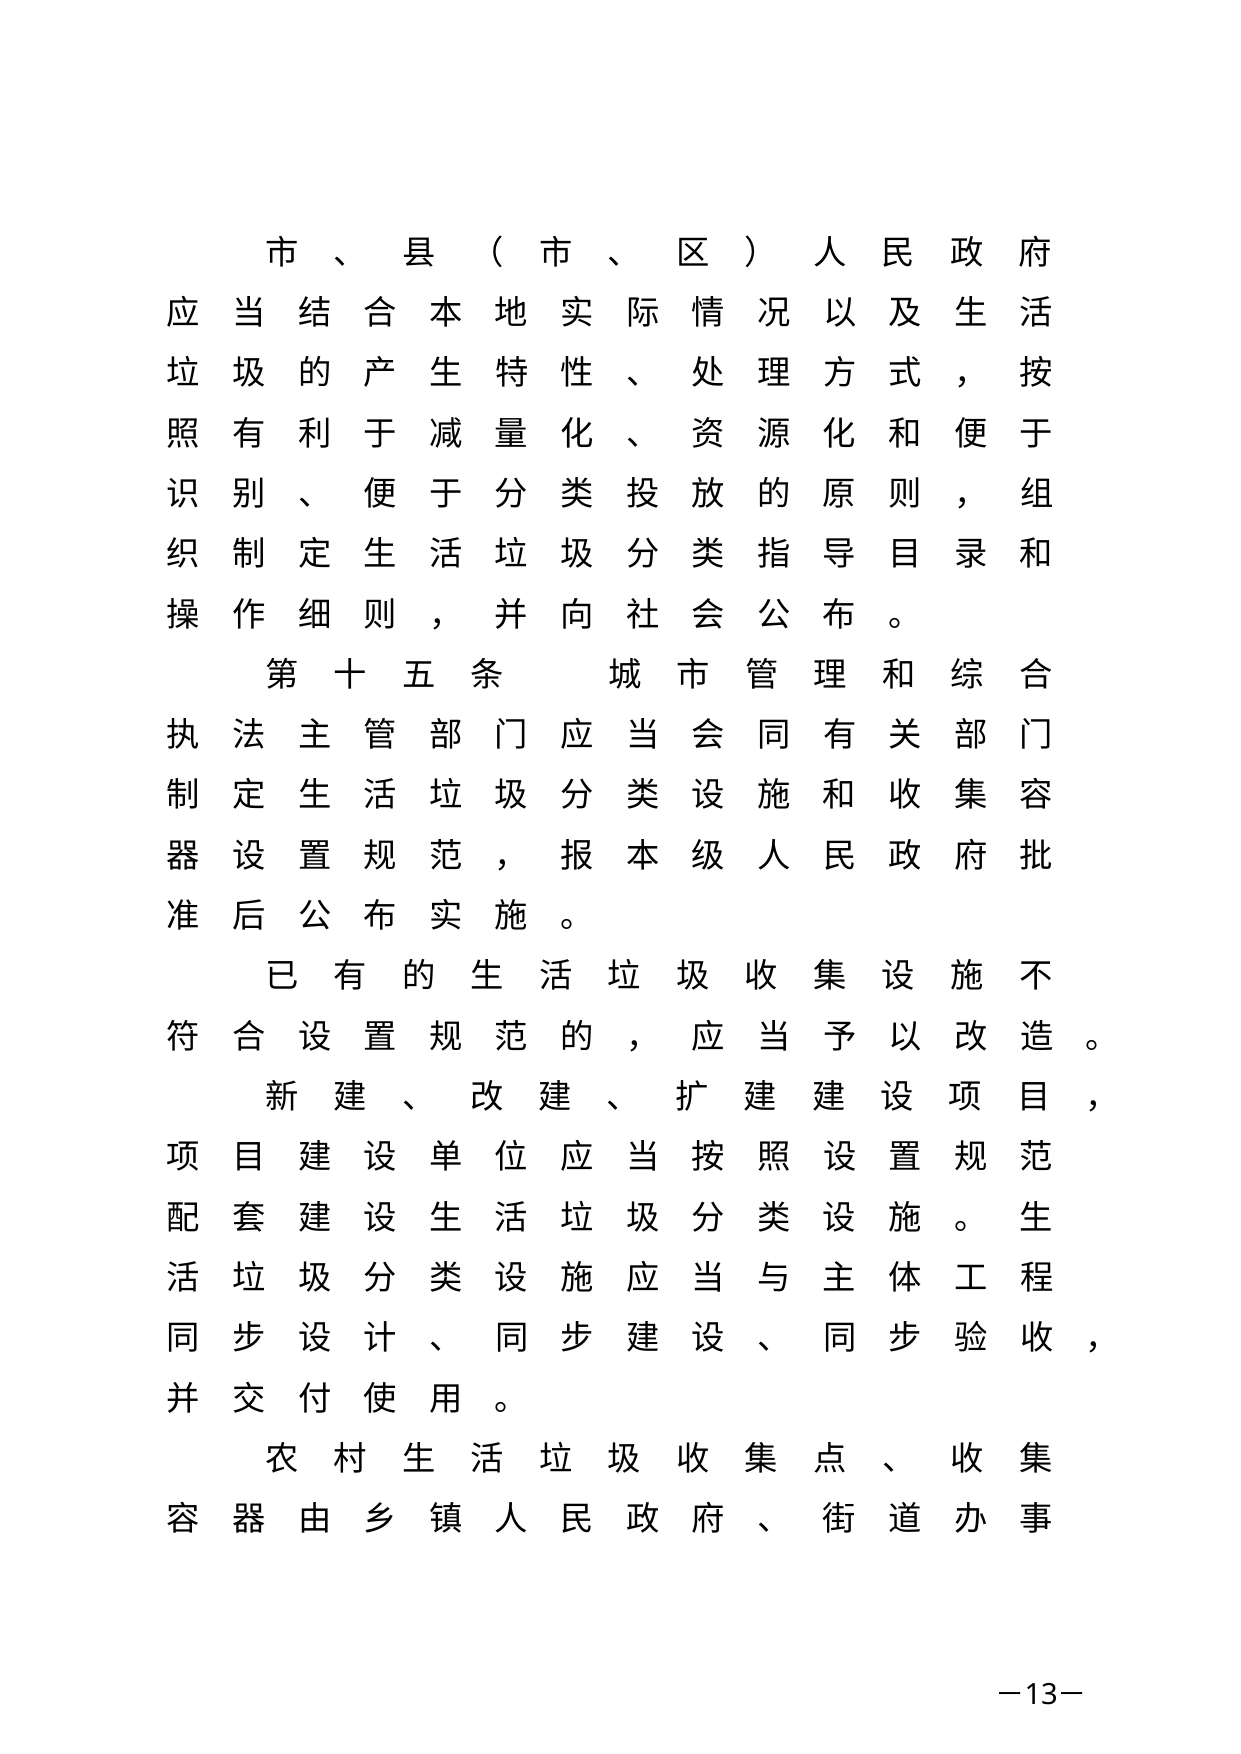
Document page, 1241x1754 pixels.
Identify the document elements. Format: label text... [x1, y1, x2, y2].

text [167, 1426, 1085, 1546]
text 市、县（市、区）人民政府应当结合本地实际情况以及生活垃圾的产生特性、处理方式，按照有利于减量化、资源化和便于识别、便于分类投放的原则，组织制定生活垃圾分类指导目录和操作细则，并向社会公布。 [167, 219, 1085, 642]
text 第十五条 城市管理和综合执法主管部门应当会同有关部门制定生活垃圾分类设施和收集容器设置规范，报本级人民政府批准后公布实施。 [167, 642, 1085, 943]
text 已有的生活垃圾收集设施不符合设置规范的，应当予以改造。 [167, 943, 1085, 1064]
text 新建、改建、扩建建设项目，项目建设单位应当按照设置规范配套建设生活垃圾分类设施。生活垃圾分类设施应当与主体工程同步设计、同步建设、同步验收，并交付使用。 [167, 1064, 1085, 1426]
